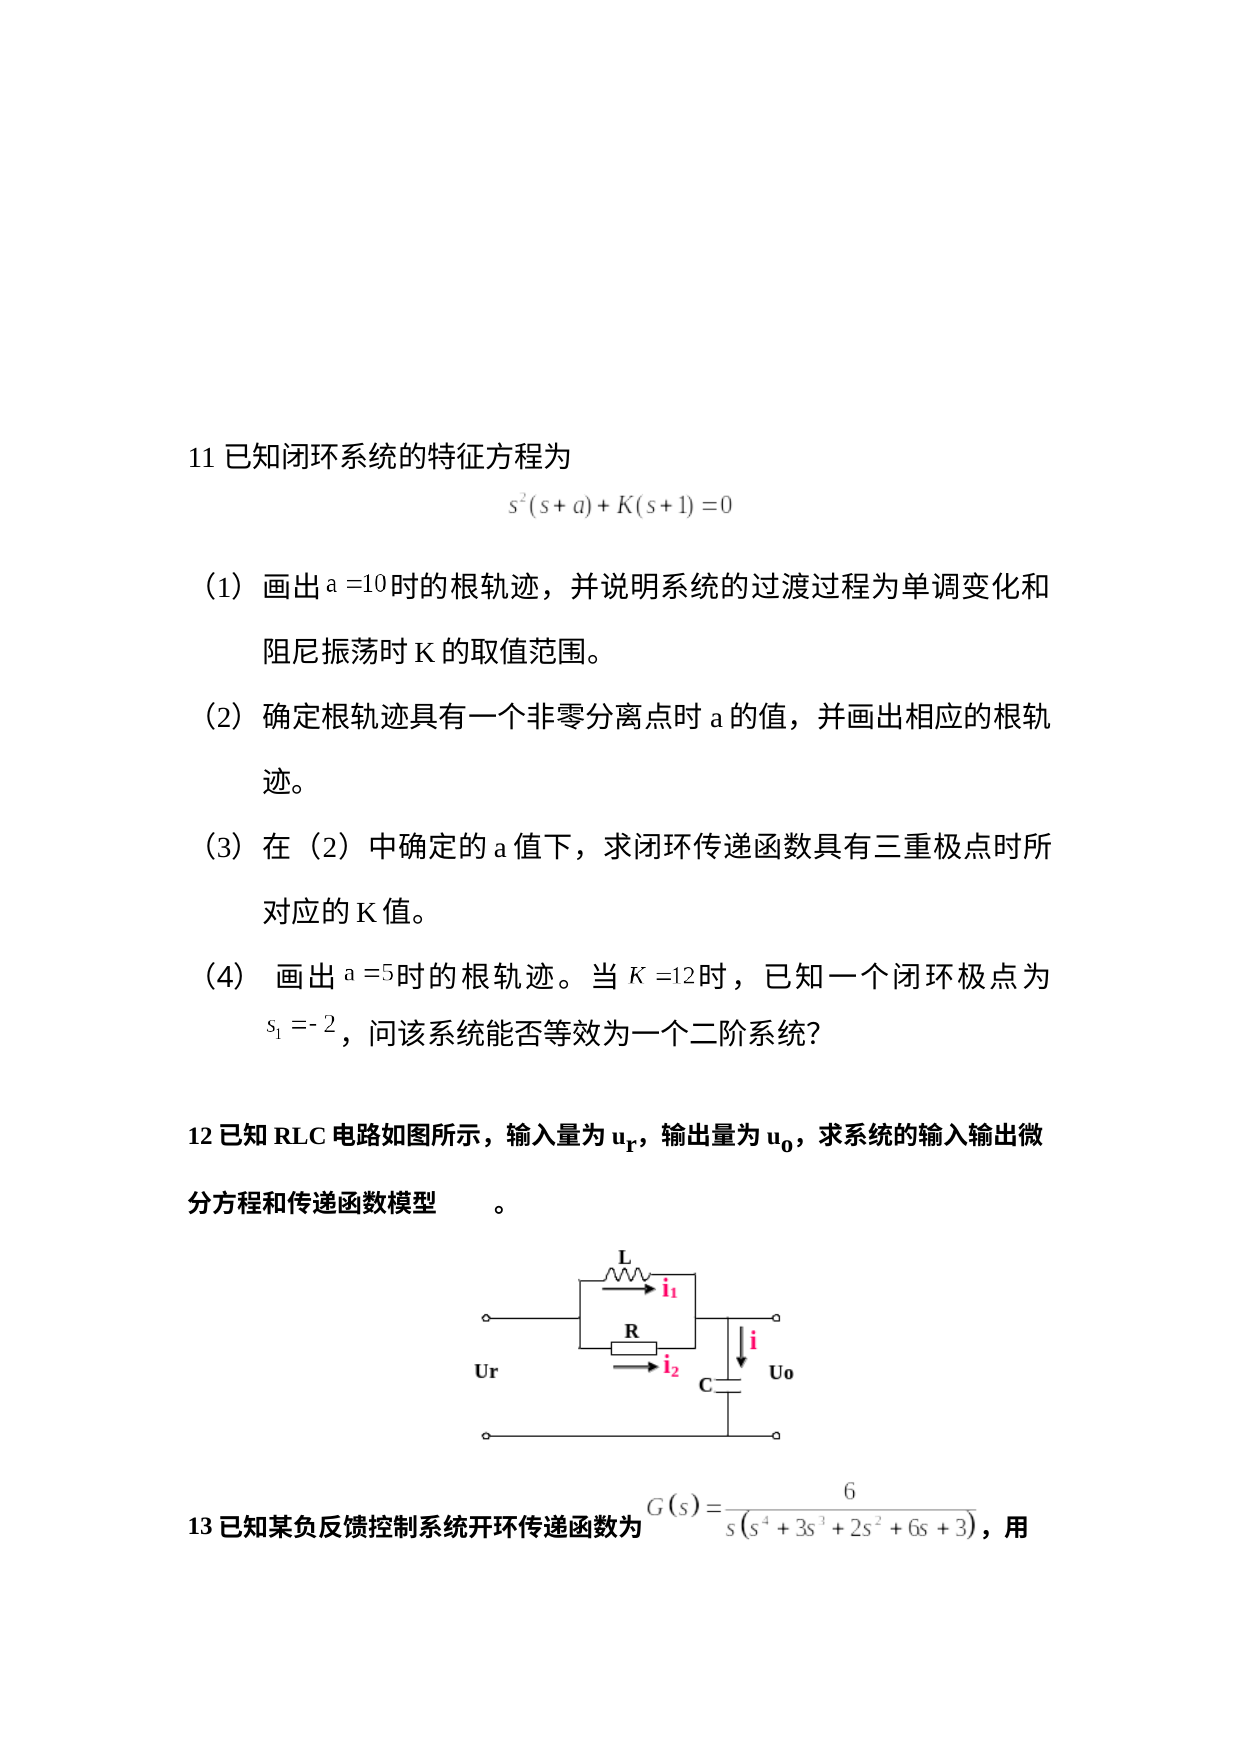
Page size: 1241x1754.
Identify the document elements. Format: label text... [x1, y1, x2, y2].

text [187, 1477, 1053, 1574]
text 11 已知闭环系统的特征方程为 [187, 422, 1053, 487]
text 12 已知RLC电路如图所示，输入量为ur，输出量为uo，求系统的输入输出微分方程和传递函数模型 。 [187, 1104, 1053, 1234]
list 确定根轨迹具有一个非零分离点时a的值，并画出相应的根轨迹。 [187, 682, 1053, 812]
list 画出时的根轨迹，并说明系统的过渡过程为单调变化和阻尼振荡时K的取值范围。 [187, 552, 1053, 682]
list 在（2）中确定的a值下，求闭环传递函数具有三重极点时所对应的K值。 [187, 812, 1053, 942]
list 画出时的根轨迹。当时，已知一个闭环极点为，问该系统能否等效为一个二阶系统？ [187, 942, 1053, 1072]
